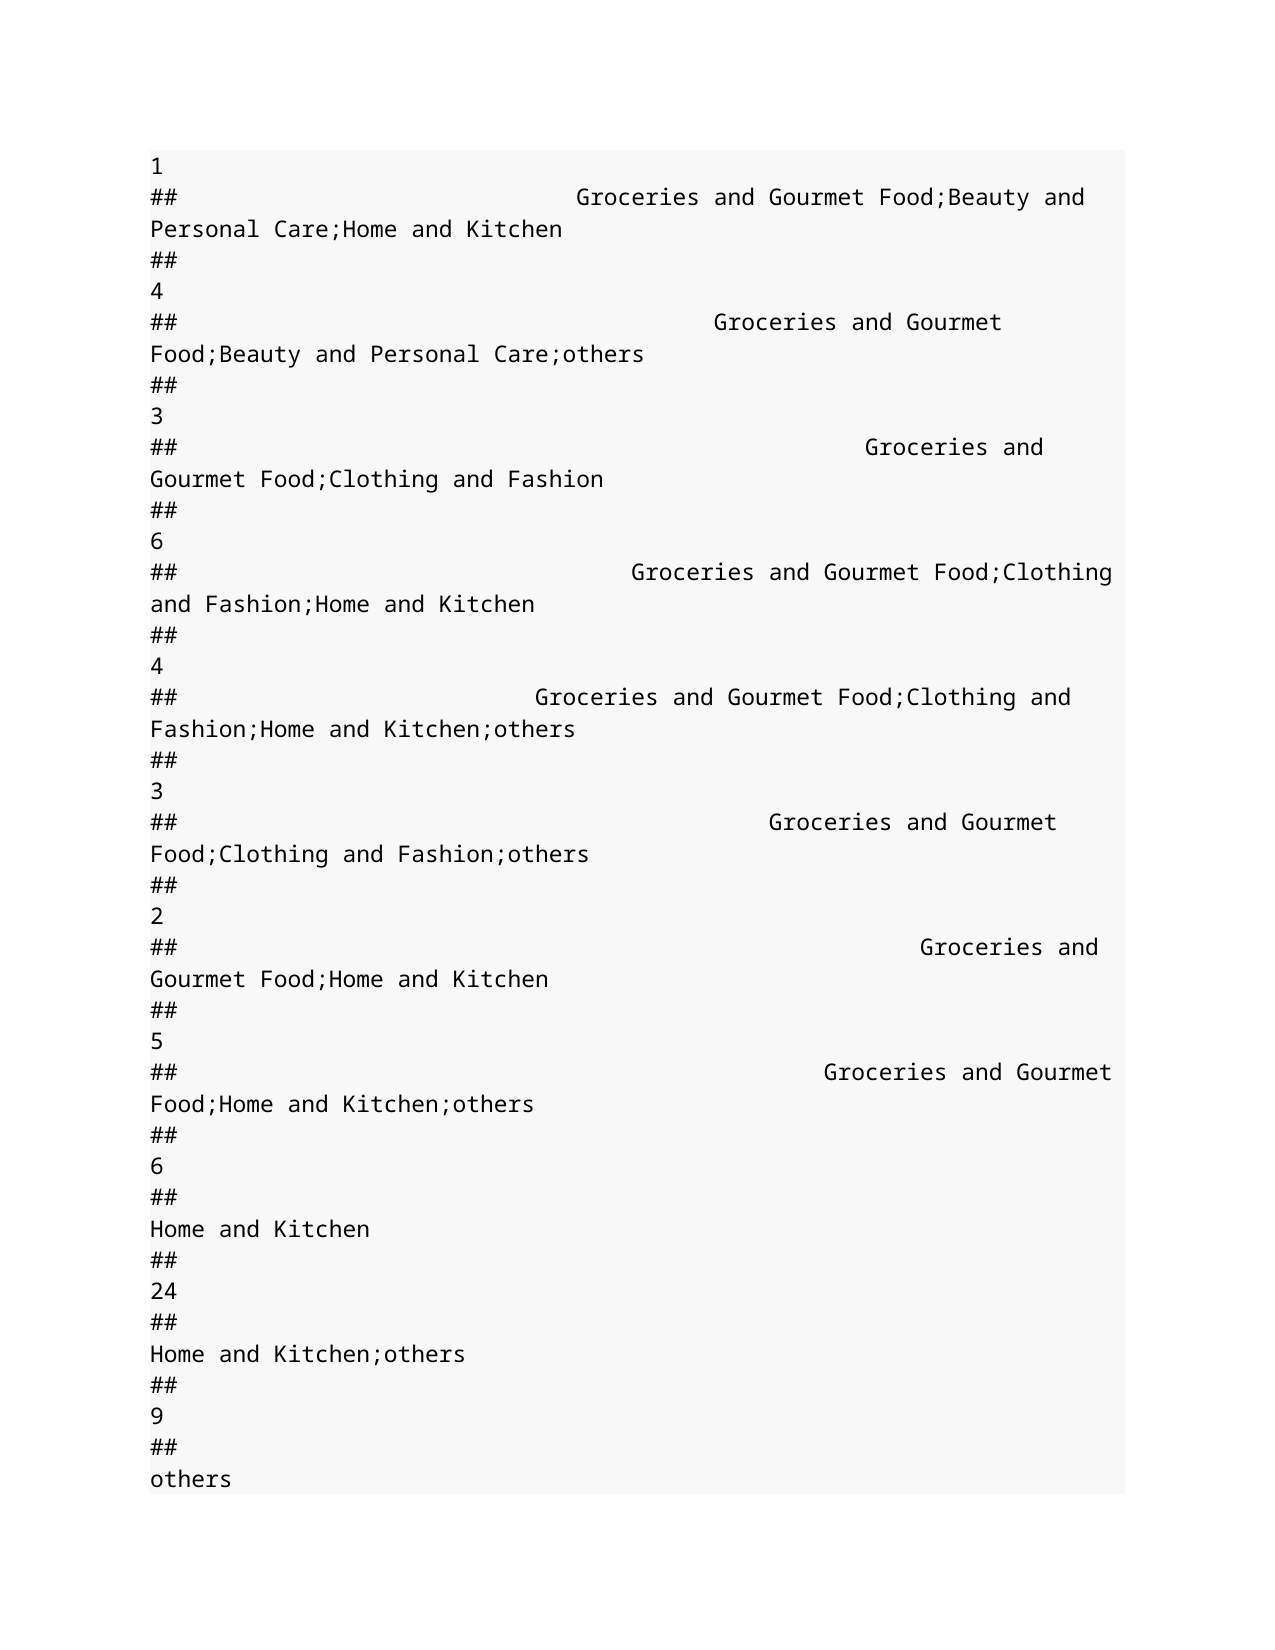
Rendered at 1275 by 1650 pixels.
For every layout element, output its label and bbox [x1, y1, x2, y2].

text [150, 150, 1125, 1494]
